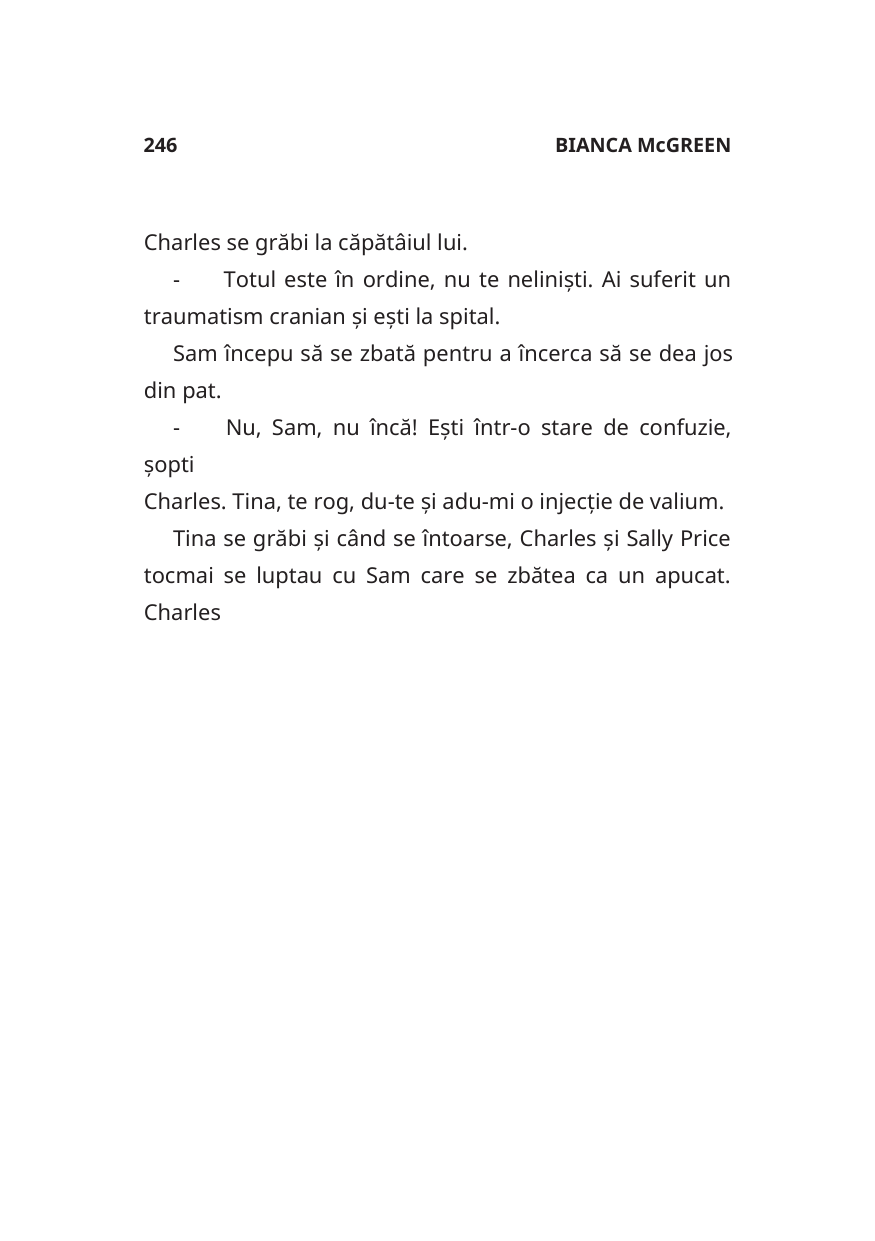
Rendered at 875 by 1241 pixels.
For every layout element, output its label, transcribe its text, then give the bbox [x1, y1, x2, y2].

text Tina se grăbi şi când se întoarse, Charles şi Sally Price tocmai se luptau cu Sam care se zbătea ca un apucat. Charlesluă seringa şi făcu imediat injecţia în pulpa piciorului tânărului bărbat. [144, 517, 732, 628]
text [144, 221, 732, 258]
list Totul este în ordine, nu te nelinişti. Ai suferit un traumatism cranian şi eşti la spital. [144, 258, 732, 332]
text Sam începu să se zbată pentru a încerca să se dea jos din pat. [144, 332, 734, 406]
list Nu, Sam, nu încă! Eşti într-o stare de confuzie, şopti Charles. Tina, te rog, du-te şi adu-mi o injecţie de valium. [144, 406, 732, 517]
